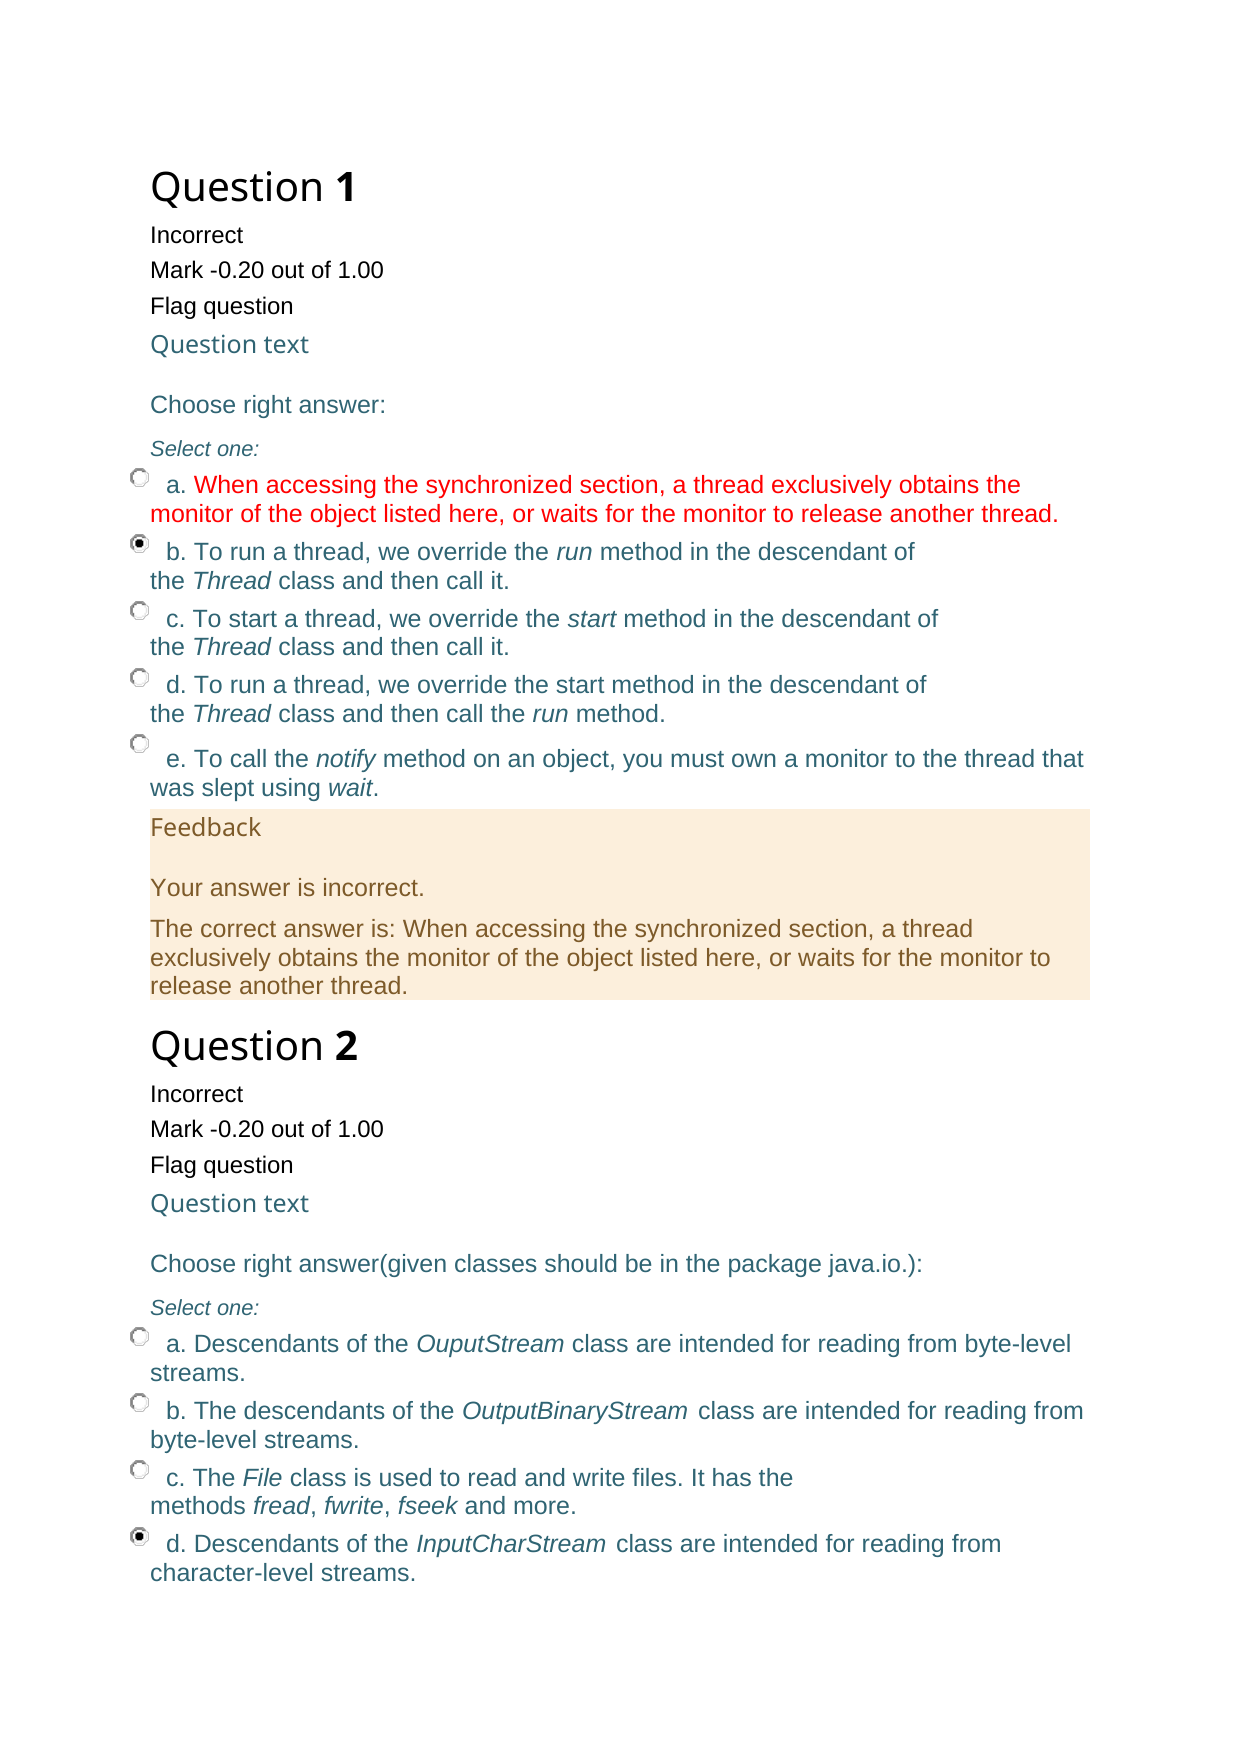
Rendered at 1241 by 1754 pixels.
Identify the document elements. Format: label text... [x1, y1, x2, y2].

text e. To call the notify method on an object, you must own a monitor to the thread that was slept using wait. [128, 728, 1090, 802]
text Question 2 [150, 1017, 1012, 1072]
text c. To start a thread, we override the start method in the descendant of the Thread class and then call it. [128, 594, 1090, 661]
text a. When accessing the synchronized section, a thread exclusively obtains the monitor of the object listed here, or waits for the monitor to release another thread. [128, 461, 1090, 528]
text b. The descendants of the OutputBinaryStream class are intended for reading from byte-level streams. [128, 1387, 1090, 1453]
text c. The File class is used to read and write files. It has the methods fread, fwrite, fseek and more. [128, 1453, 1090, 1520]
text Incorrect [150, 1080, 1090, 1107]
text a. Descendants of the OuputStream class are intended for reading from byte-level streams. [128, 1320, 1090, 1387]
text Mark -0.20 out of 1.00 [150, 1115, 1090, 1143]
text Select one: [150, 1295, 1090, 1320]
text d. To run a thread, we override the start method in the descendant of the Thread class and then call the run method. [128, 661, 1090, 728]
text Select one: [150, 436, 1090, 461]
text Question 1 [150, 158, 1012, 213]
text Choose right answer: [150, 390, 1090, 419]
text Question text [150, 1186, 1090, 1220]
text Mark -0.20 out of 1.00 [150, 256, 1090, 284]
text Incorrect [150, 221, 1090, 248]
text b. To run a thread, we override the run method in the descendant of the Thread class and then call it. [128, 528, 1090, 594]
text Feedback [150, 809, 1090, 843]
text Question text [150, 327, 1090, 361]
text Flag question [150, 292, 1090, 319]
text d. Descendants of the InputCharStream class are intended for reading from character-level streams. [128, 1520, 1090, 1587]
text The correct answer is: When accessing the synchronized section, a thread exclusively obtains the monitor of the object listed here, or waits for the monitor to release another thread. [150, 914, 1090, 1000]
text Choose right answer(given classes should be in the package java.io.): [150, 1249, 1090, 1278]
text Your answer is incorrect. [150, 873, 1090, 901]
text Flag question [150, 1151, 1090, 1178]
